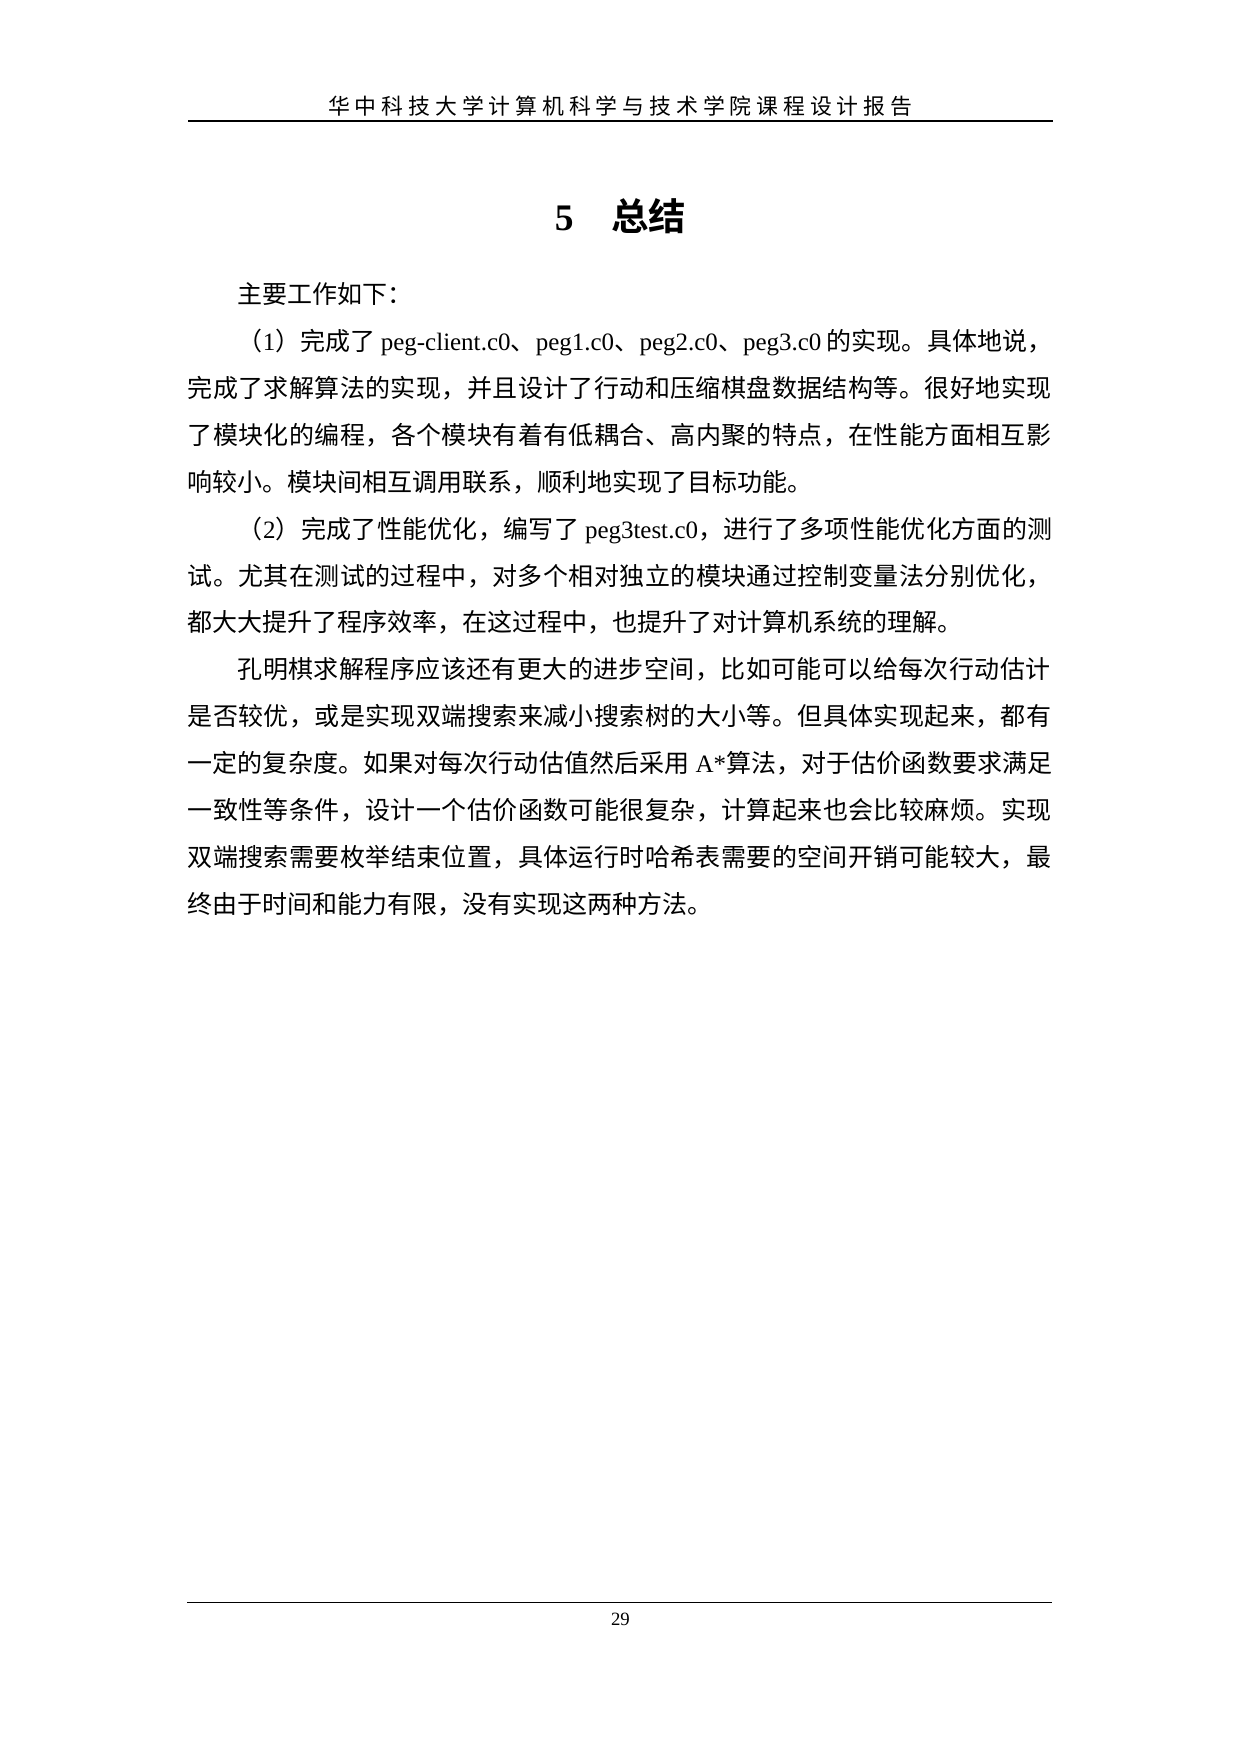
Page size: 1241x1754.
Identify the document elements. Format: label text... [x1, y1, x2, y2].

subtitle 5 总结 [187, 187, 1053, 241]
text （2）完成了性能优化，编写了peg3test.c0，进行了多项性能优化方面的测试。尤其在测试的过程中，对多个相对独立的模块通过控制变量法分别优化，都大大提升了程序效率，在这过程中，也提升了对计算机系统的理解。 [187, 501, 1053, 641]
text （1）完成了peg-client.c0、peg1.c0、peg2.c0、peg3.c0的实现。具体地说，完成了求解算法的实现，并且设计了行动和压缩棋盘数据结构等。很好地实现了模块化的编程，各个模块有着有低耦合、高内聚的特点，在性能方面相互影响较小。模块间相互调用联系，顺利地实现了目标功能。 [187, 313, 1053, 501]
text 主要工作如下： [187, 266, 1053, 313]
text 孔明棋求解程序应该还有更大的进步空间，比如可能可以给每次行动估计是否较优，或是实现双端搜索来减小搜索树的大小等。但具体实现起来，都有一定的复杂度。如果对每次行动估值然后采用A*算法，对于估价函数要求满足一致性等条件，设计一个估价函数可能很复杂，计算起来也会比较麻烦。实现双端搜索需要枚举结束位置，具体运行时哈希表需要的空间开销可能较大，最终由于时间和能力有限，没有实现这两种方法。 [187, 641, 1053, 922]
